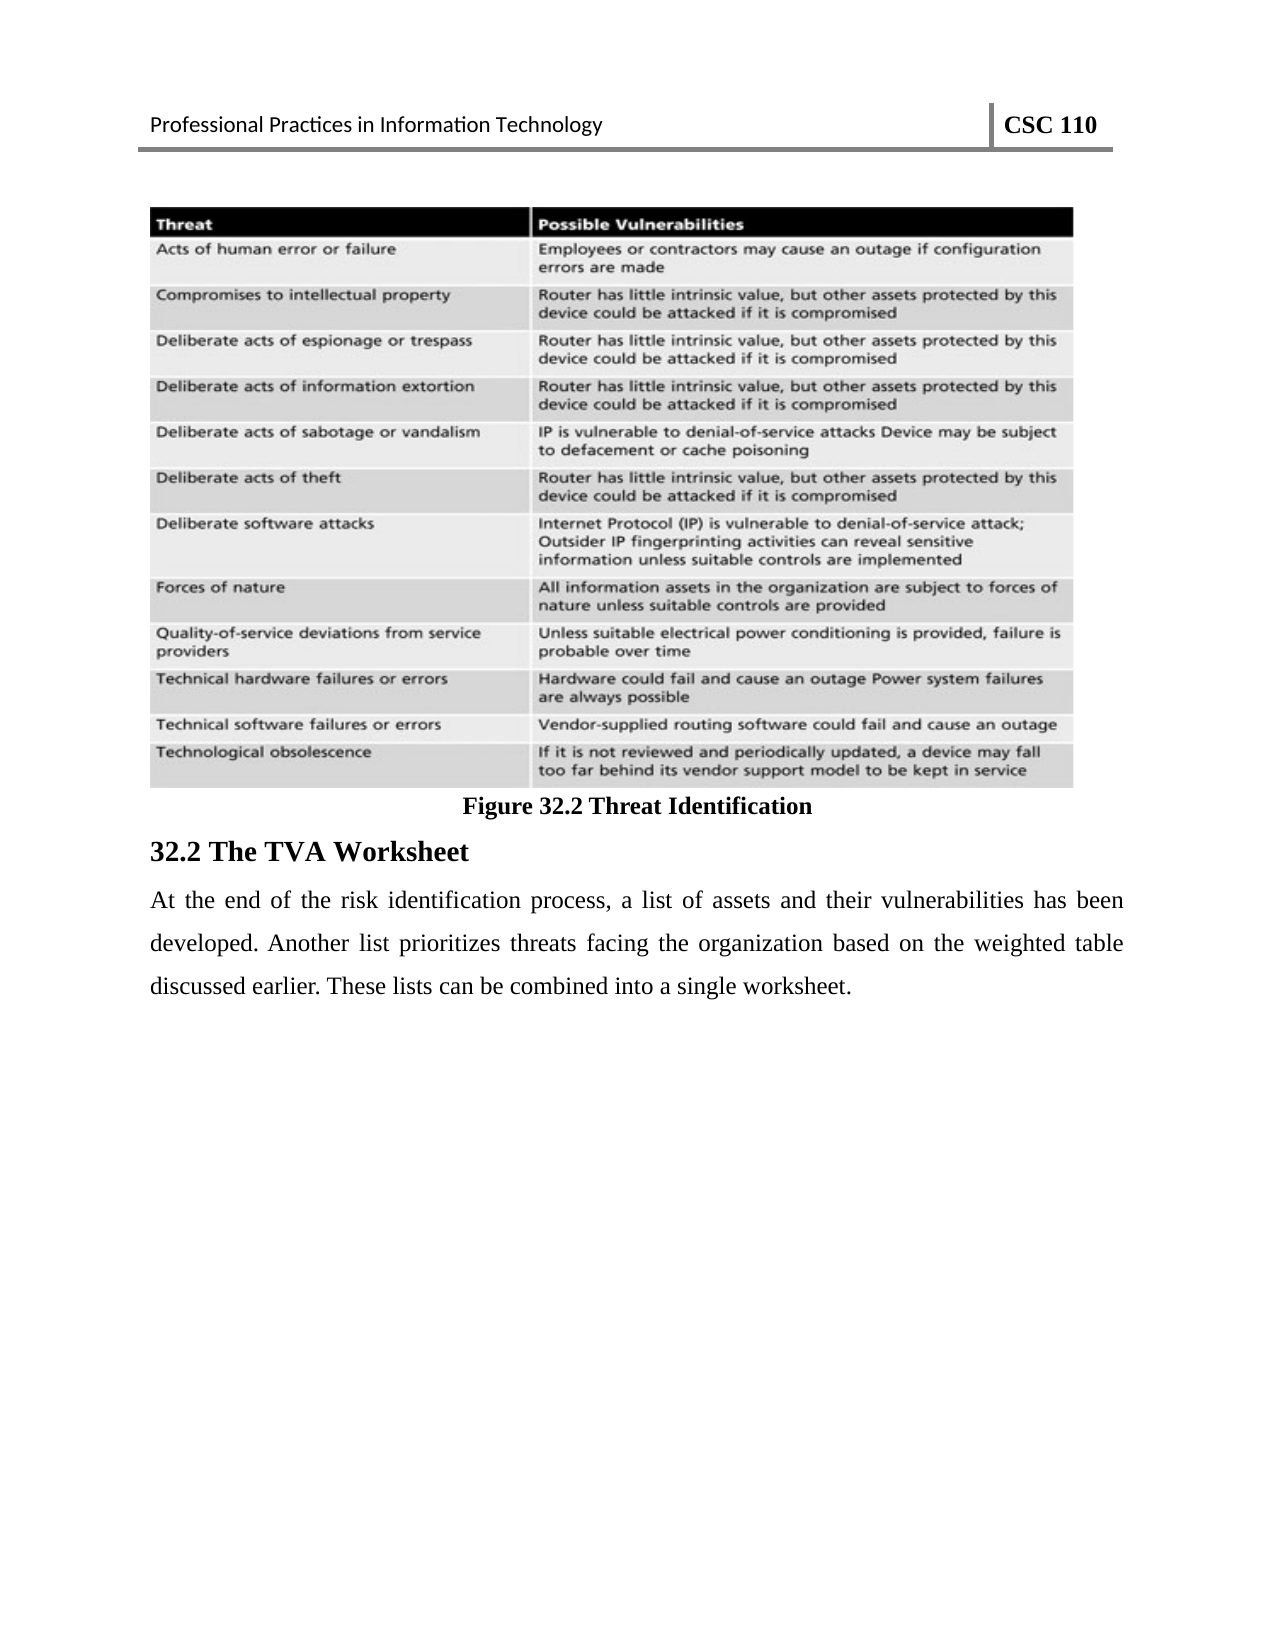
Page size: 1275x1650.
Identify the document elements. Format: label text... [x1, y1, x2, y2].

picture [150, 207, 1074, 788]
text 32.2 The TVA Worksheet [150, 834, 1125, 868]
text Figure 32.2 Threat Identification [150, 791, 1125, 820]
text At the end of the risk identification process, a list of assets and their vulnerabilities has been developed. Another list prioritizes threats facing the organization based on the weighted table discussed earlier. These lists can be combined into a single worksheet. [150, 885, 1125, 1000]
